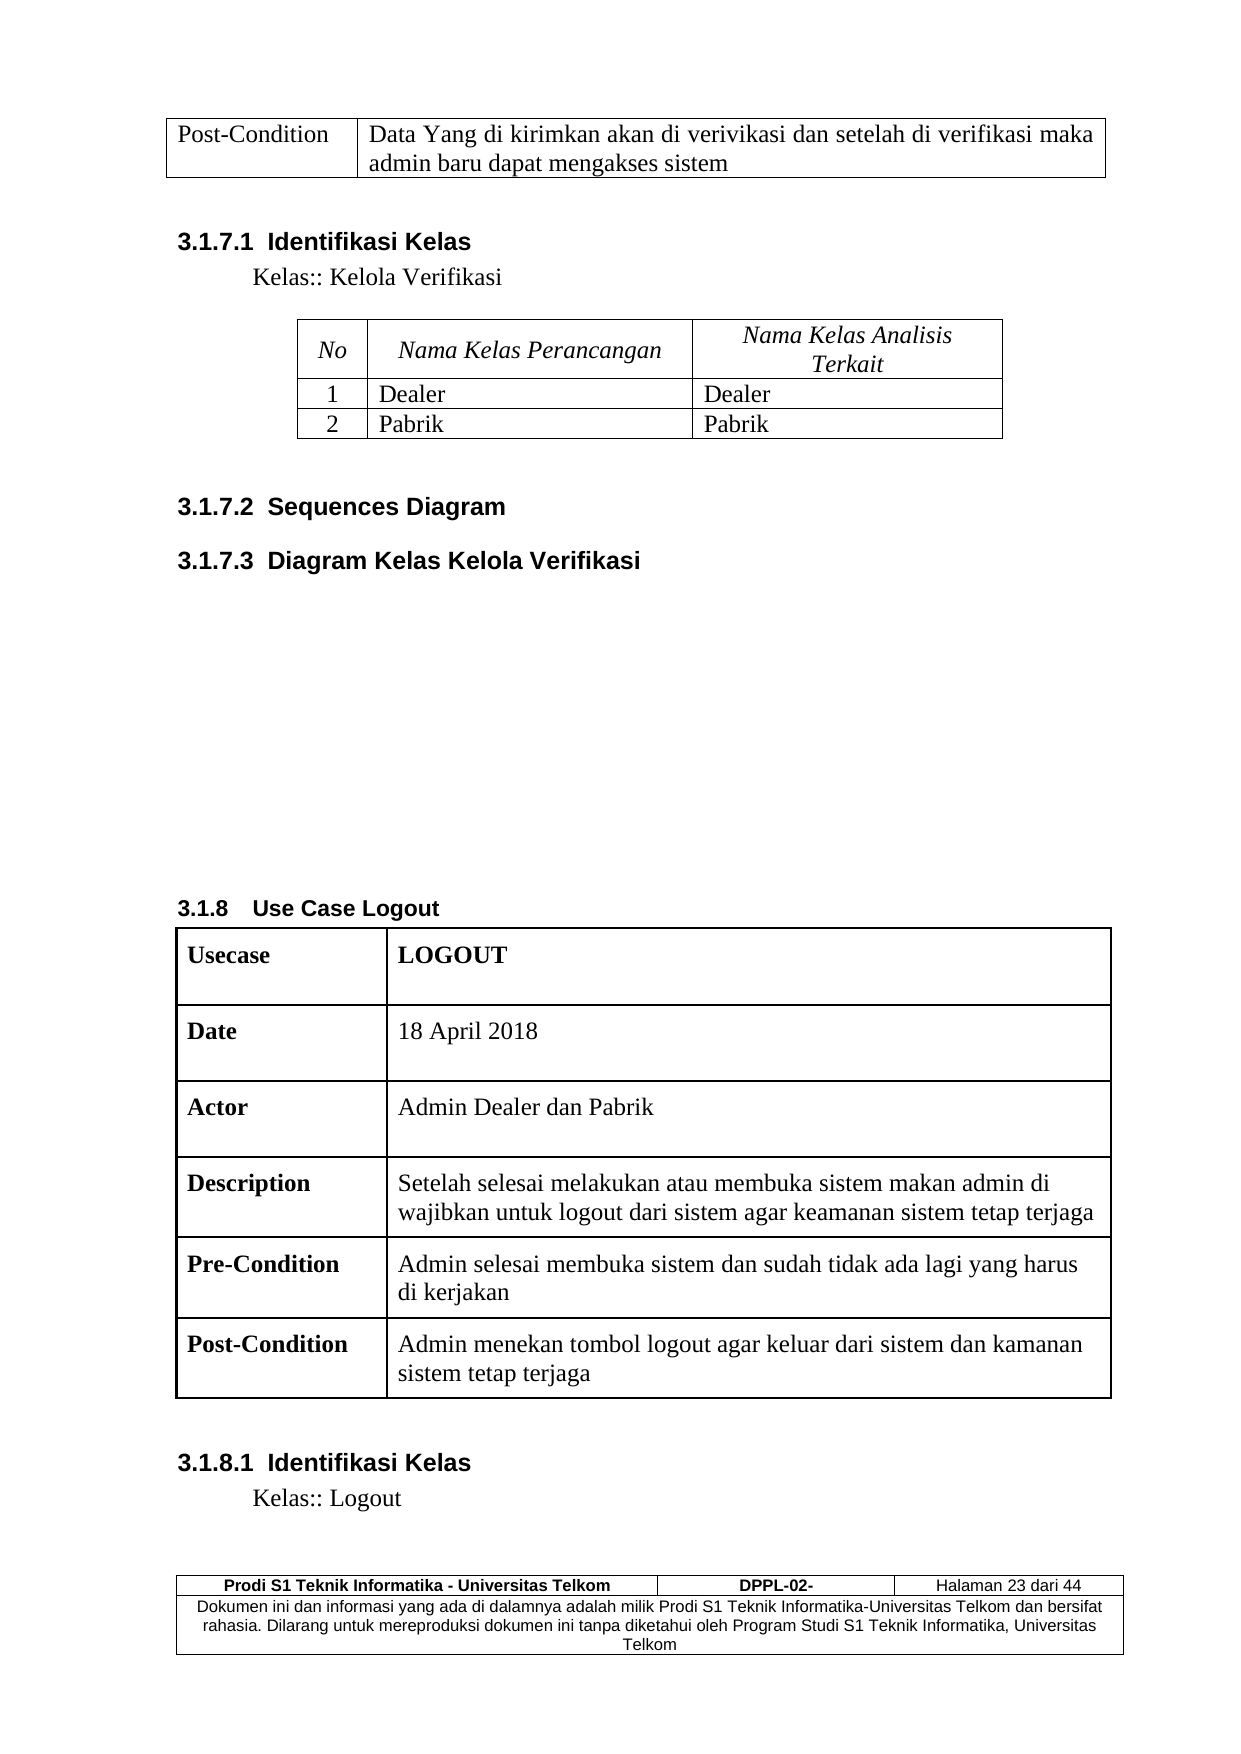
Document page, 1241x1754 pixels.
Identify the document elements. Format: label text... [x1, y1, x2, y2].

table_cell Description [178, 1158, 386, 1236]
table_cell Pre-Condition [178, 1238, 386, 1317]
table_header No [298, 320, 367, 378]
table_cell Pabrik [693, 409, 1002, 437]
text Kelas:: Logout [177, 1483, 1122, 1512]
subtitle Diagram Kelas Kelola Verifikasi [177, 546, 1122, 575]
table_cell Dealer [693, 379, 1002, 408]
subtitle Identifikasi Kelas [177, 227, 1122, 256]
table_header Nama Kelas Analisis Terkait [693, 320, 1002, 378]
table_cell Post-Condition [167, 119, 357, 177]
table_header Usecase [178, 929, 386, 1003]
table_cell Date [178, 1006, 386, 1079]
table_cell Actor [178, 1082, 386, 1156]
table_cell 2 [298, 409, 367, 437]
table_cell 1 [298, 379, 367, 408]
table_cell Admin selesai membuka sistem dan sudah tidak ada lagi yang harus di kerjakan [388, 1238, 1110, 1317]
table_cell Admin Dealer dan Pabrik [388, 1082, 1110, 1156]
text Kelas:: Kelola Verifikasi [177, 262, 1122, 291]
subtitle Identifikasi Kelas [177, 1448, 1122, 1477]
table_cell Admin menekan tombol logout agar keluar dari sistem dan kamanan sistem tetap terjaga [388, 1319, 1110, 1397]
table_cell Post-Condition [178, 1319, 386, 1397]
table_cell 18 April 2018 [388, 1006, 1110, 1079]
table_cell Setelah selesai melakukan atau membuka sistem makan admin di wajibkan untuk logout dari sistem agar keamanan sistem tetap terjaga [388, 1158, 1110, 1236]
table_cell Dealer [368, 379, 692, 408]
table_header LOGOUT [388, 929, 1110, 1003]
subtitle Sequences Diagram [177, 492, 1122, 521]
table_cell Data Yang di kirimkan akan di verivikasi dan setelah di verifikasi maka admin baru dapat mengakses sistem [358, 119, 1105, 177]
table_cell Pabrik [368, 409, 692, 437]
table_header Nama Kelas Perancangan [368, 320, 692, 378]
subtitle Use Case Logout [177, 895, 1122, 921]
